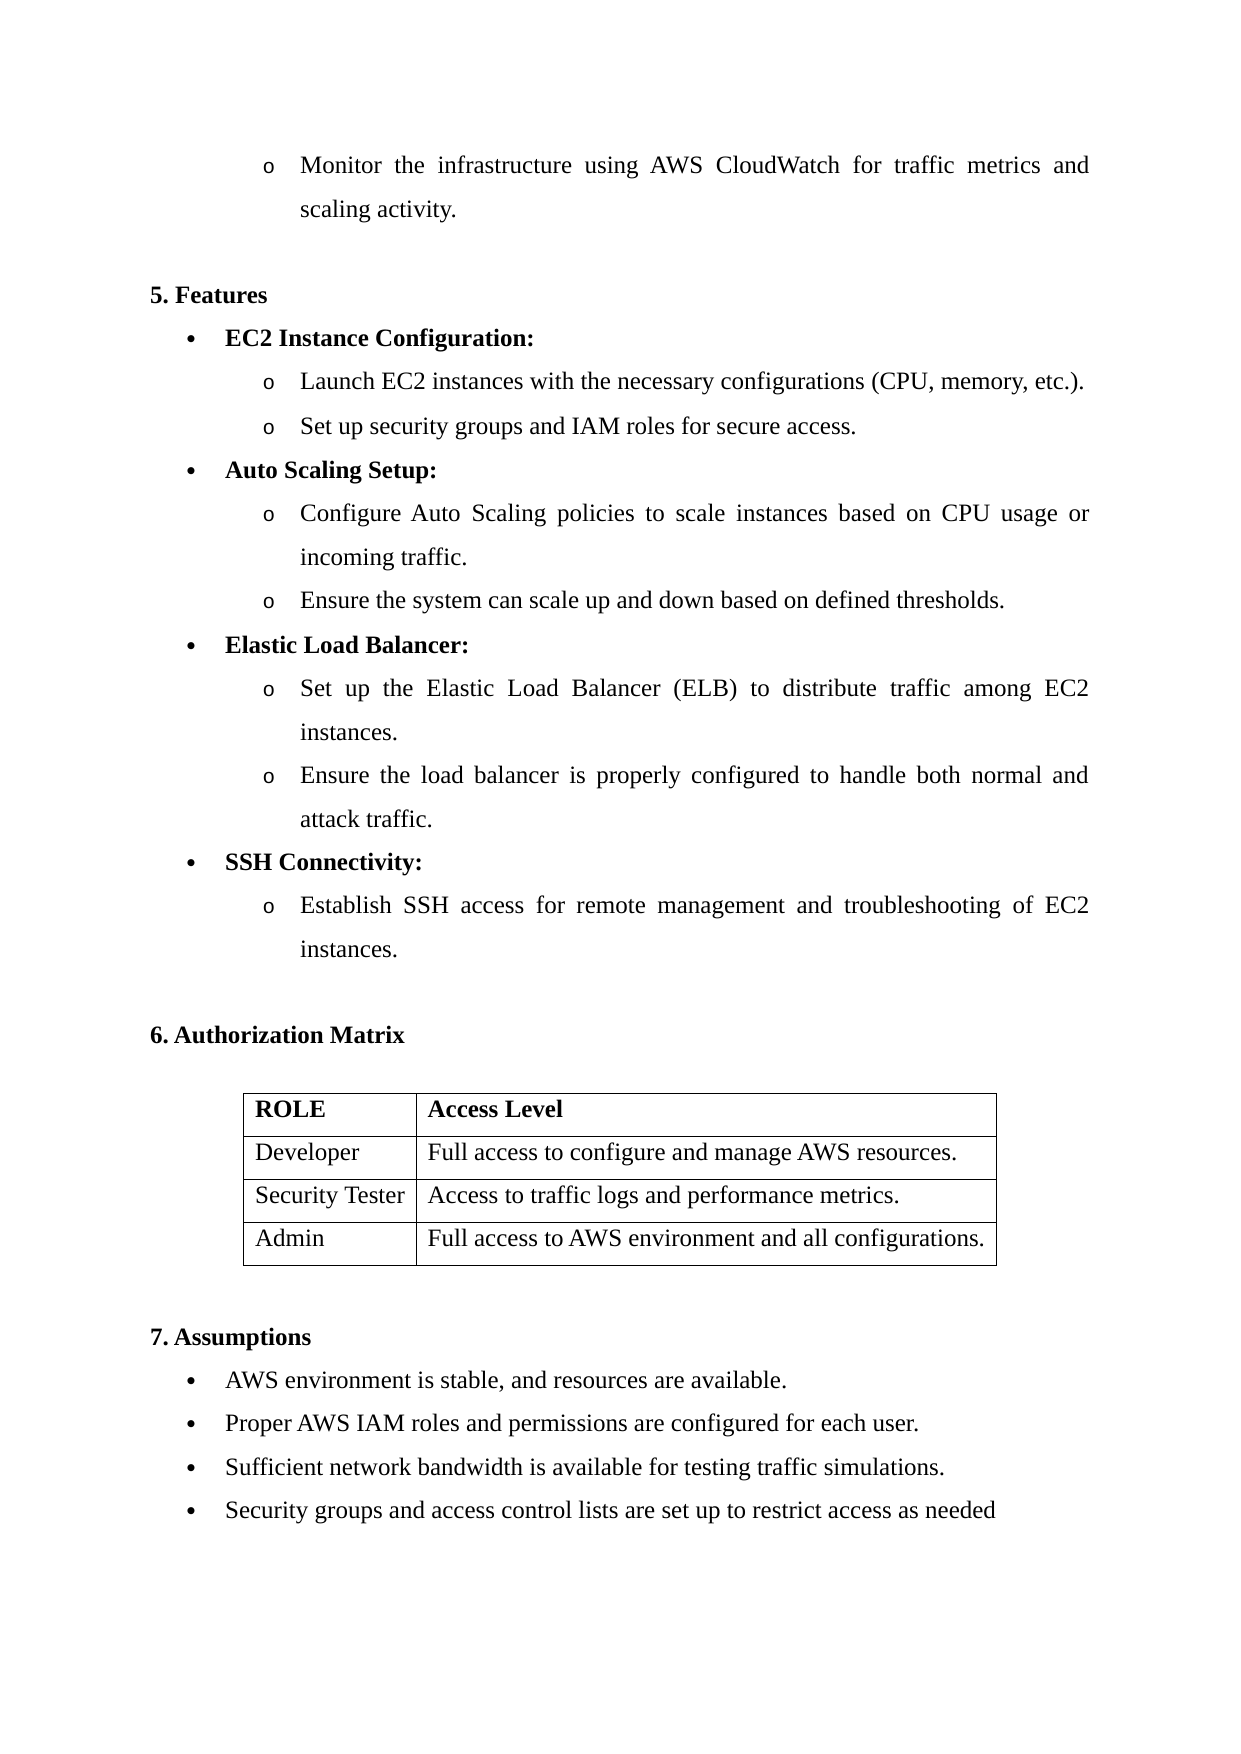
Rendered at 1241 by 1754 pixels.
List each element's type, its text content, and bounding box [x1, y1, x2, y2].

table_cell Security Tester [244, 1180, 416, 1222]
list Establish SSH access for remote management and troubleshooting of EC2 instances. [262, 890, 1090, 963]
table_header ROLE [244, 1094, 416, 1136]
list Set up the Elastic Load Balancer (ELB) to distribute traffic among EC2 instances. [262, 673, 1090, 746]
list Launch EC2 instances with the necessary configurations (CPU, memory, etc.). [262, 366, 1090, 396]
table_header Access Level [417, 1094, 996, 1136]
list Elastic Load Balancer: [187, 630, 1090, 658]
list EC2 Instance Configuration: [187, 323, 1090, 352]
table_cell Developer [244, 1137, 416, 1179]
table_cell Admin [244, 1223, 416, 1265]
list Configure Auto Scaling policies to scale instances based on CPU usage or incoming traffic. [262, 498, 1090, 571]
text 7. Assumptions [150, 1322, 1090, 1351]
list Ensure the load balancer is properly configured to handle both normal and attack traffic. [262, 760, 1090, 833]
list Set up security groups and IAM roles for secure access. [262, 411, 1090, 440]
text 5. Features [150, 280, 1090, 309]
text 6. Authorization Matrix [150, 1020, 1090, 1049]
table_cell Full access to AWS environment and all configurations. [417, 1223, 996, 1265]
list Sufficient network bandwidth is available for testing traffic simulations. [187, 1452, 1090, 1480]
list Ensure the system can scale up and down based on defined thresholds. [262, 585, 1090, 615]
list Security groups and access control lists are set up to restrict access as needed [187, 1495, 1090, 1523]
list AWS environment is stable, and resources are available. [187, 1365, 1090, 1394]
list SSH Connectivity: [187, 847, 1090, 876]
list Monitor the infrastructure using AWS CloudWatch for traffic metrics and scaling activity. [262, 150, 1090, 223]
list Proper AWS IAM roles and permissions are configured for each user. [187, 1408, 1090, 1437]
table_cell Full access to configure and manage AWS resources. [417, 1137, 996, 1179]
list Auto Scaling Setup: [187, 455, 1090, 484]
table_cell Access to traffic logs and performance metrics. [417, 1180, 996, 1222]
